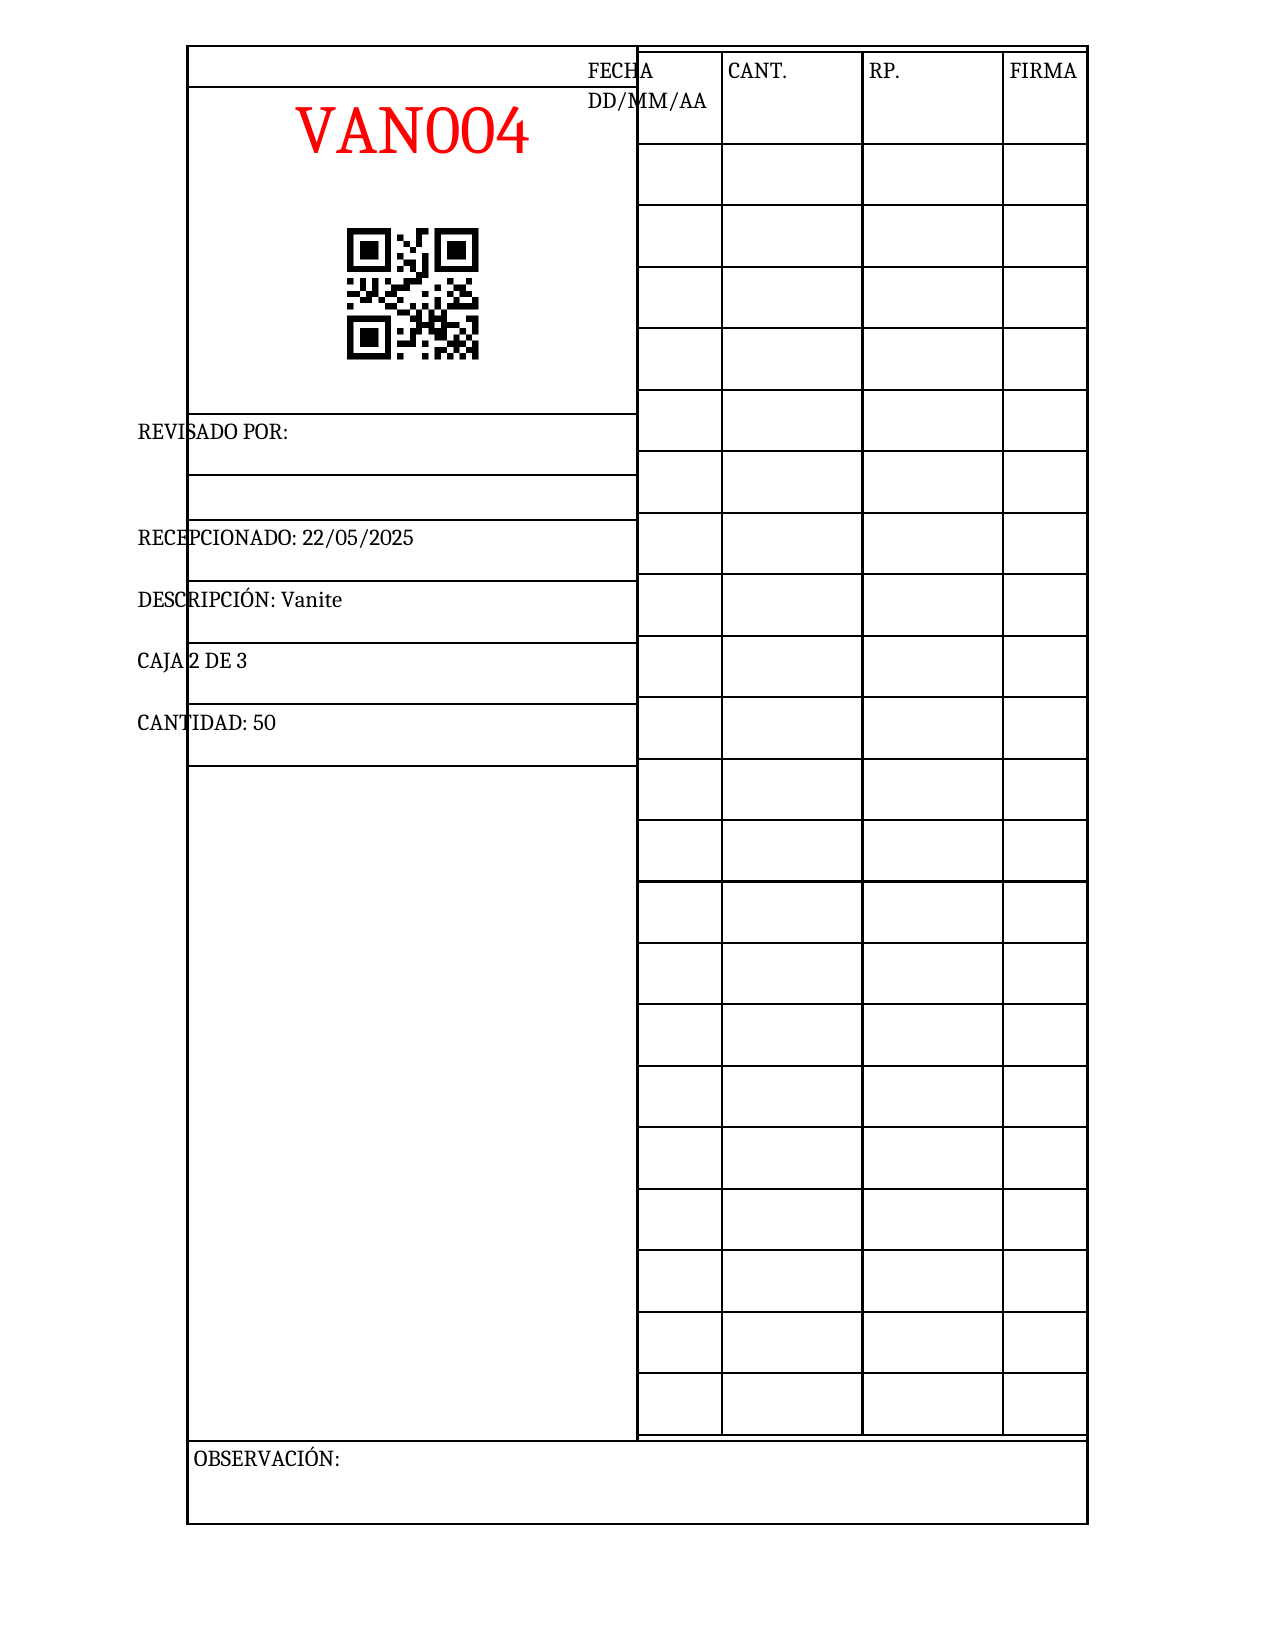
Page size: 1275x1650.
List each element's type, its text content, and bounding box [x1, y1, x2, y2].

table_header [1004, 1005, 1086, 1065]
table_header [189, 476, 636, 519]
table_header [639, 391, 721, 450]
table_header [864, 944, 1002, 1003]
table_header [723, 514, 861, 573]
table_header [864, 268, 1002, 327]
table_header [723, 391, 861, 450]
table_header [864, 1313, 1002, 1372]
table_header [639, 698, 721, 758]
table_header [639, 268, 721, 327]
table_header [723, 452, 861, 512]
table_header [1004, 944, 1086, 1003]
table_header [639, 47, 1086, 51]
table_header [723, 206, 861, 266]
table_header [1004, 145, 1086, 204]
table_header [864, 1067, 1002, 1126]
table_header [723, 1251, 861, 1311]
table_header [189, 582, 636, 642]
table_header [639, 760, 721, 819]
table_header [639, 1128, 721, 1188]
table_header [639, 1313, 721, 1372]
table_header [639, 575, 721, 635]
table_header [723, 329, 861, 389]
table_header [639, 1005, 721, 1065]
table_header [723, 821, 861, 880]
table_header [1004, 452, 1086, 512]
table_header [864, 637, 1002, 696]
table_header [864, 1251, 1002, 1311]
table_header [864, 329, 1002, 389]
table_header [864, 53, 1002, 143]
table_header [864, 1128, 1002, 1188]
table_header [639, 883, 721, 942]
table_header [1004, 575, 1086, 635]
table_header [864, 391, 1002, 450]
table_header [864, 514, 1002, 573]
table_header [723, 53, 861, 143]
table_header [189, 521, 636, 580]
table_header [1004, 206, 1086, 266]
table_header [1004, 53, 1086, 143]
table_header [723, 1128, 861, 1188]
table_header [1004, 698, 1086, 758]
table_header [639, 944, 721, 1003]
table_header [639, 206, 721, 266]
table_header [189, 415, 636, 474]
table_header [189, 88, 636, 413]
table_header [639, 1190, 721, 1249]
table_header [723, 760, 861, 819]
table_header [1004, 1067, 1086, 1126]
table_header [189, 644, 636, 703]
table_header [723, 698, 861, 758]
table_header [864, 883, 1002, 942]
table_header [723, 268, 861, 327]
table_header [864, 145, 1002, 204]
table_header [1004, 883, 1086, 942]
table_header [639, 514, 721, 573]
table_header [723, 637, 861, 696]
table_header [189, 47, 636, 86]
table_header [639, 1251, 721, 1311]
table_header [864, 1374, 1002, 1434]
table_header [723, 1374, 861, 1434]
table_header [864, 821, 1002, 880]
table_header [864, 1005, 1002, 1065]
table_header [723, 944, 861, 1003]
table_header [1004, 637, 1086, 696]
table_header [1004, 329, 1086, 389]
table_header [189, 705, 636, 765]
table_header [723, 1313, 861, 1372]
table_header [639, 821, 721, 880]
table_header [639, 637, 721, 696]
table_header [1004, 268, 1086, 327]
table_header [1004, 1374, 1086, 1434]
table_header [864, 698, 1002, 758]
table_header [723, 575, 861, 635]
picture [322, 203, 503, 384]
table_header [723, 145, 861, 204]
table_header [1004, 1313, 1086, 1372]
table_header [189, 767, 636, 1440]
table_header [1004, 514, 1086, 573]
table_header [1004, 1190, 1086, 1249]
table_header [639, 1374, 721, 1434]
table_header [723, 1190, 861, 1249]
table_header [639, 452, 721, 512]
table_header [639, 1436, 1086, 1440]
table_header [864, 206, 1002, 266]
table_header [723, 1005, 861, 1065]
table_cell OBSERVACIÓN: [189, 1442, 1086, 1523]
table_header [639, 53, 721, 143]
table_header [1004, 821, 1086, 880]
table_header [723, 883, 861, 942]
table_header [1004, 1128, 1086, 1188]
table_header [639, 145, 721, 204]
table_header [1004, 760, 1086, 819]
table_header [723, 1067, 861, 1126]
table_header [864, 452, 1002, 512]
table_header [1004, 391, 1086, 450]
table_header [1004, 1251, 1086, 1311]
table_header [639, 329, 721, 389]
table_header [864, 1190, 1002, 1249]
table_header [864, 575, 1002, 635]
table_header [864, 760, 1002, 819]
table_header [639, 1067, 721, 1126]
